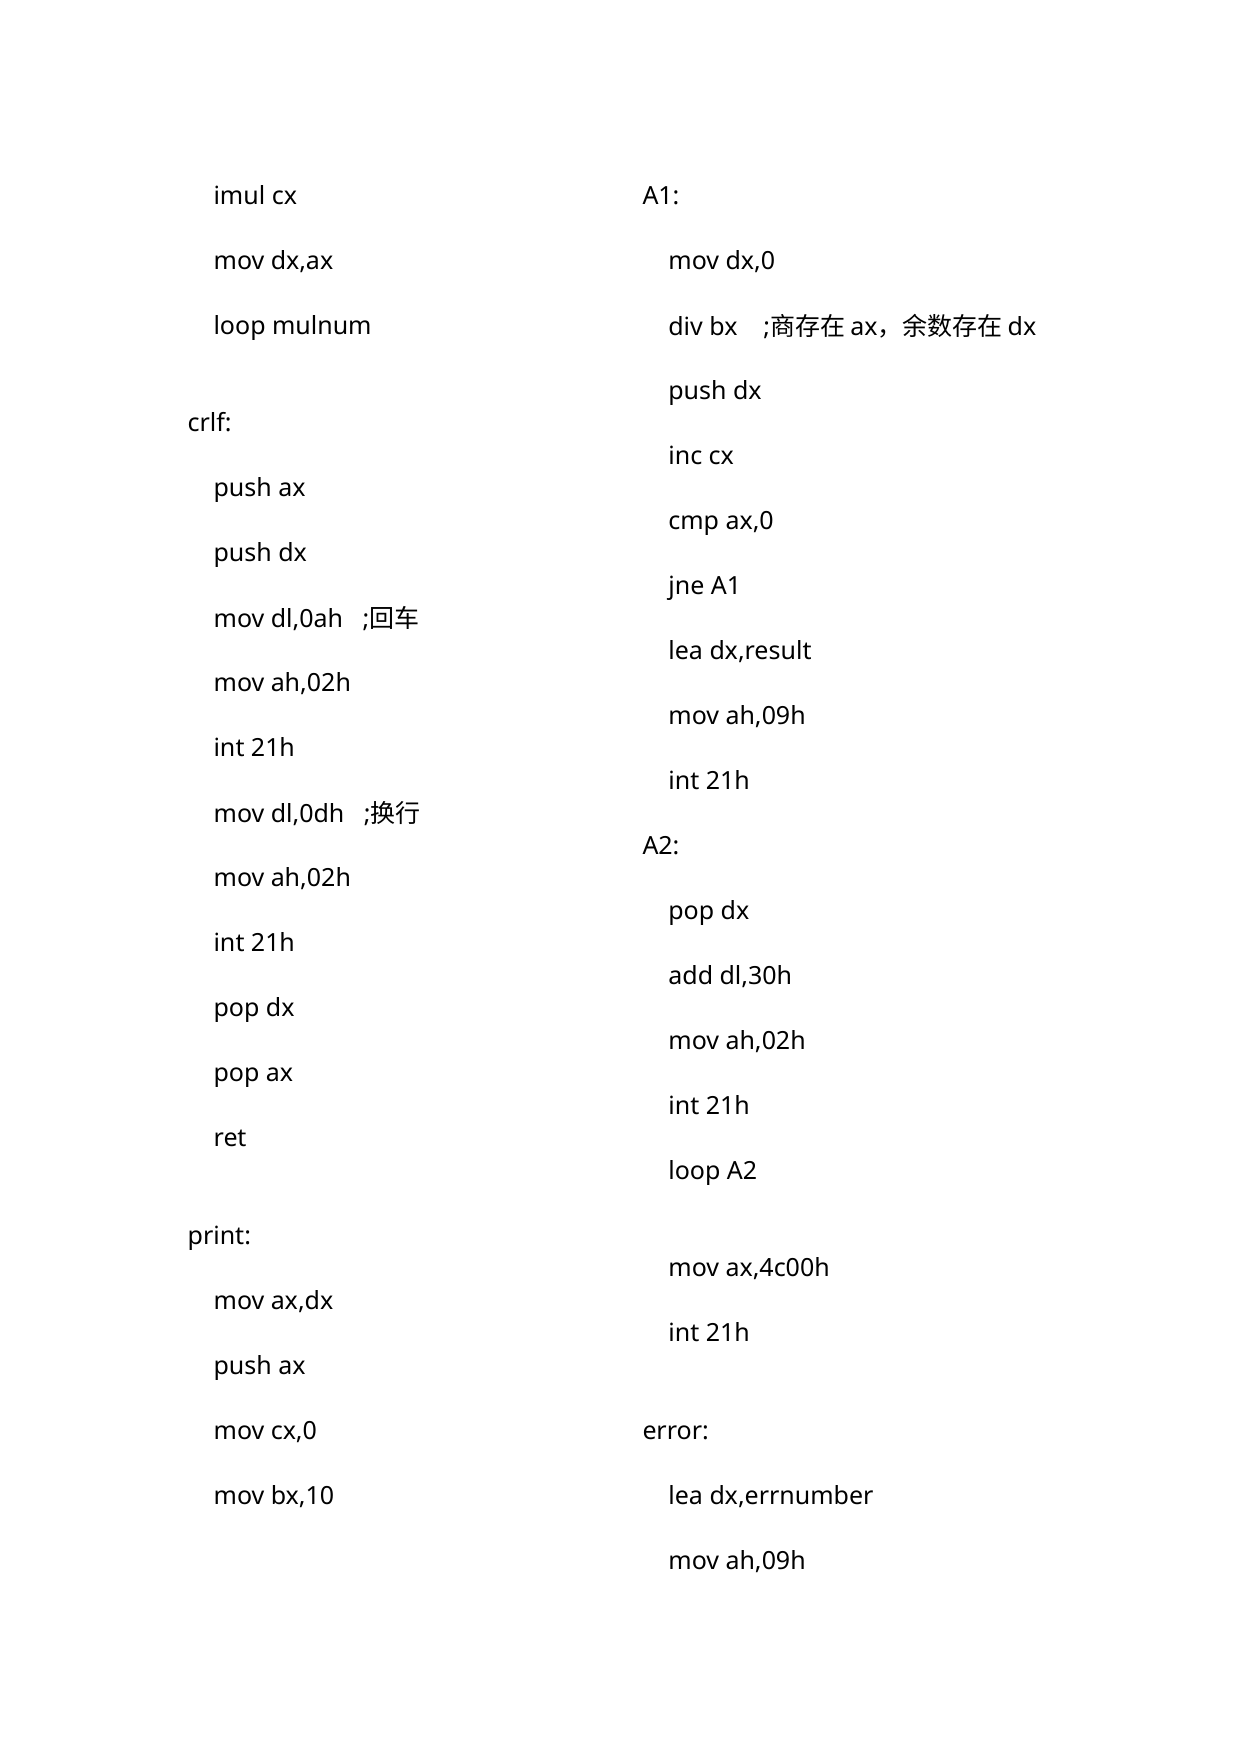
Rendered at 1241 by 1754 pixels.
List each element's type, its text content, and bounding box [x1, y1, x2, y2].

text mov ah,02h [187, 649, 598, 714]
text inc cx [642, 422, 1053, 487]
text mov ah,09h [642, 682, 1053, 747]
text lea dx,errnumber [642, 1462, 1053, 1527]
text mov ax,4c00h [642, 1234, 1053, 1299]
text int 21h [187, 714, 598, 779]
text jne A1 [642, 552, 1053, 617]
text push ax [187, 1332, 598, 1397]
text print: [187, 1202, 598, 1267]
text mov dx,ax [187, 227, 598, 292]
text int 21h [187, 909, 598, 974]
text crlf: [187, 389, 598, 454]
text mov cx,0 [187, 1397, 598, 1462]
text pop ax [187, 1039, 598, 1104]
text mov dl,0dh ;换行 [187, 779, 598, 844]
text mov ax,dx [187, 1267, 598, 1332]
text pop dx [642, 877, 1053, 942]
text pop dx [187, 974, 598, 1039]
text loop A2 [642, 1137, 1053, 1202]
text add dl,30h [642, 942, 1053, 1007]
text mov ah,02h [187, 844, 598, 909]
text int 21h [642, 1299, 1053, 1364]
text A1: [642, 162, 1053, 227]
text push dx [187, 519, 598, 584]
text error: [642, 1397, 1053, 1462]
text mov dx,0 [642, 227, 1053, 292]
text mov ah,09h [642, 1527, 1053, 1592]
text mov ah,02h [642, 1007, 1053, 1072]
text ret [187, 1104, 598, 1169]
text A2: [642, 812, 1053, 877]
text mov dl,0ah ;回车 [187, 584, 598, 649]
text cmp ax,0 [642, 487, 1053, 552]
text int 21h [642, 747, 1053, 812]
text imul cx [187, 162, 598, 227]
text mov bx,10 [187, 1462, 598, 1527]
text loop mulnum [187, 292, 598, 357]
text int 21h [642, 1072, 1053, 1137]
text push ax [187, 454, 598, 519]
text div bx ;商存在ax，余数存在dx [642, 292, 1053, 357]
text lea dx,result [642, 617, 1053, 682]
text push dx [642, 357, 1053, 422]
